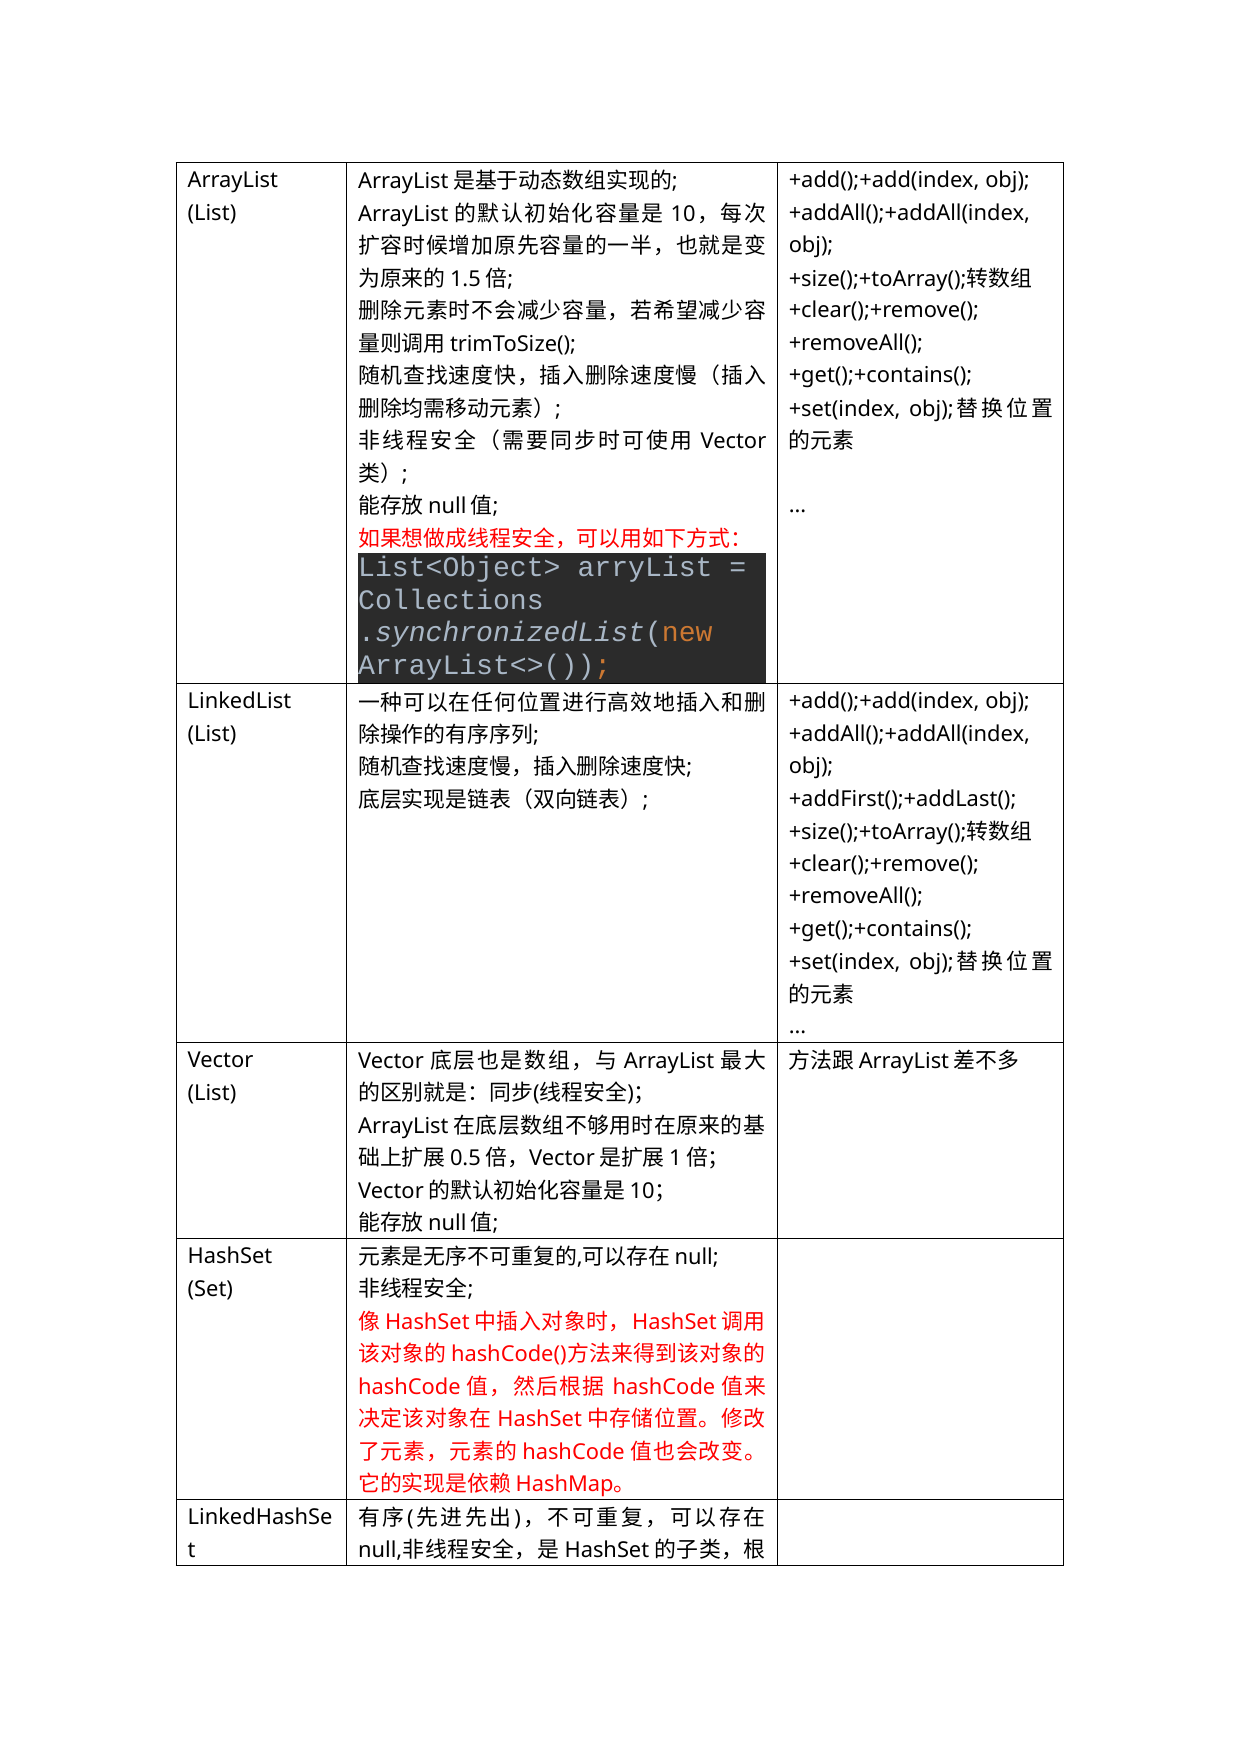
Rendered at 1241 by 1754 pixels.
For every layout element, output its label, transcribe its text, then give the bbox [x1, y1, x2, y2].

table_cell HashSet (Set) [177, 1239, 346, 1499]
table_cell [778, 1500, 1063, 1565]
table_cell LinkedHashSet (Set) [177, 1500, 346, 1565]
table_cell Vector (List) [177, 1043, 346, 1238]
table_cell 方法跟ArrayList差不多 [778, 1043, 1063, 1238]
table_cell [347, 1500, 777, 1565]
table_cell 元素是无序不可重复的,可以存在null; 非线程安全; 像HashSet中插入对象时，HashSet调用该对象的hashCode()方法来得到该对象的hashCode值，然后根据 hashCode值来决定该对象在HashSet中存储位置。修改了元素，元素的hashCode值也会改变。它的实现是依赖HashMap。 [347, 1239, 777, 1499]
table_cell Vector底层也是数组，与ArrayList最大的区别就是：同步(线程安全)； ArrayList在底层数组不够用时在原来的基础上扩展0.5倍，Vector是扩展1倍； Vector的默认初始化容量是10； 能存放null值; [347, 1043, 777, 1238]
table_cell LinkedList (List) [177, 684, 346, 1042]
table_cell 一种可以在任何位置进行高效地插入和删除操作的有序序列; 随机查找速度慢，插入删除速度快; 底层实现是链表（双向链表）; [347, 684, 777, 1042]
table_header +add();+add(index, obj); +addAll();+addAll(index, obj); +size();+toArray();转数组 +clear();+remove();+removeAll(); +get();+contains(); +set(index, obj);替换位置的元素 ... [778, 163, 1063, 683]
table_cell [778, 1239, 1063, 1499]
table_header ArrayList是基于动态数组实现的; ArrayList的默认初始化容量是10，每次扩容时候增加原先容量的一半，也就是变为原来的1.5倍; 删除元素时不会减少容量，若希望减少容量则调用trimToSize(); 随机查找速度快，插入删除速度慢（插入删除均需移动元素）; 非线程安全（需要同步时可使用Vector类）; 能存放null值; 如果想做成线程安全，可以用如下方式： List<Object> arryList = Collections.synchronizedList(new ArrayList<>()); [347, 163, 777, 683]
table_cell +add();+add(index, obj); +addAll();+addAll(index, obj); +addFirst();+addLast(); +size();+toArray();转数组 +clear();+remove(); +removeAll(); +get();+contains(); +set(index, obj);替换位置的元素 ... [778, 684, 1063, 1042]
table_header ArrayList (List) [177, 163, 346, 683]
